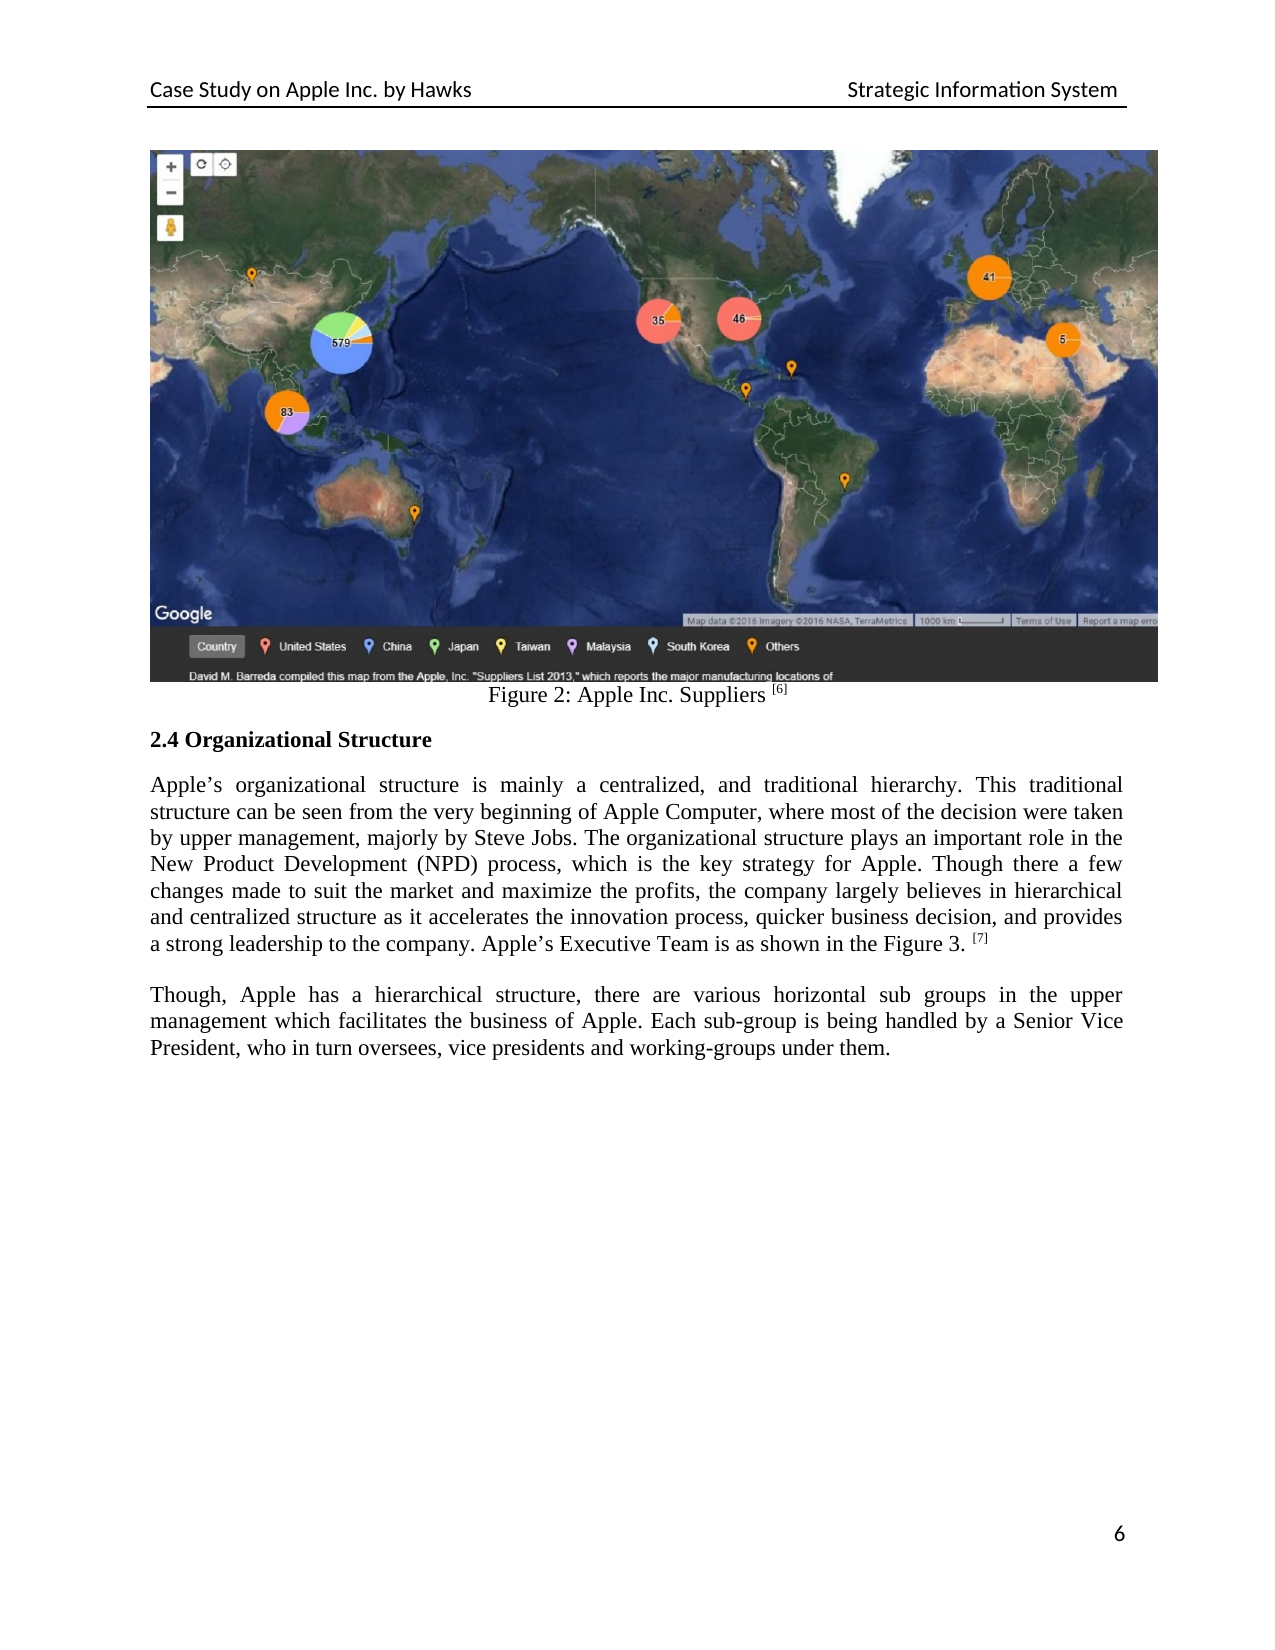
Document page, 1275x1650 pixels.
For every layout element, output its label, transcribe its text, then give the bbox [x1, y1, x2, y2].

text Though, Apple has a hierarchical structure, there are various horizontal sub groups in the upper management which facilitates the business of Apple. Each sub-group is being handled by a Senior Vice President, who in turn oversees, vice presidents and working-groups under them. [150, 981, 1125, 1060]
text Apple’s organizational structure is mainly a centralized, and traditional hierarchy. This traditional structure can be seen from the very beginning of Apple Computer, where most of the decision were taken by upper management, majorly by Steve Jobs. The organizational structure plays an important role in the New Product Development (NPD) process, which is the key strategy for Apple. Though there a few changes made to suit the market and maximize the profits, the company largely believes in hierarchical and centralized structure as it accelerates the innovation process, quicker business decision, and provides a strong leadership to the company. Apple’s Executive Team is as shown in the Figure 3. [7] [150, 771, 1125, 956]
text 2.4 Organizational Structure [150, 726, 1125, 753]
text Figure 2: Apple Inc. Suppliers [6] [150, 682, 1125, 708]
picture [150, 150, 1158, 682]
